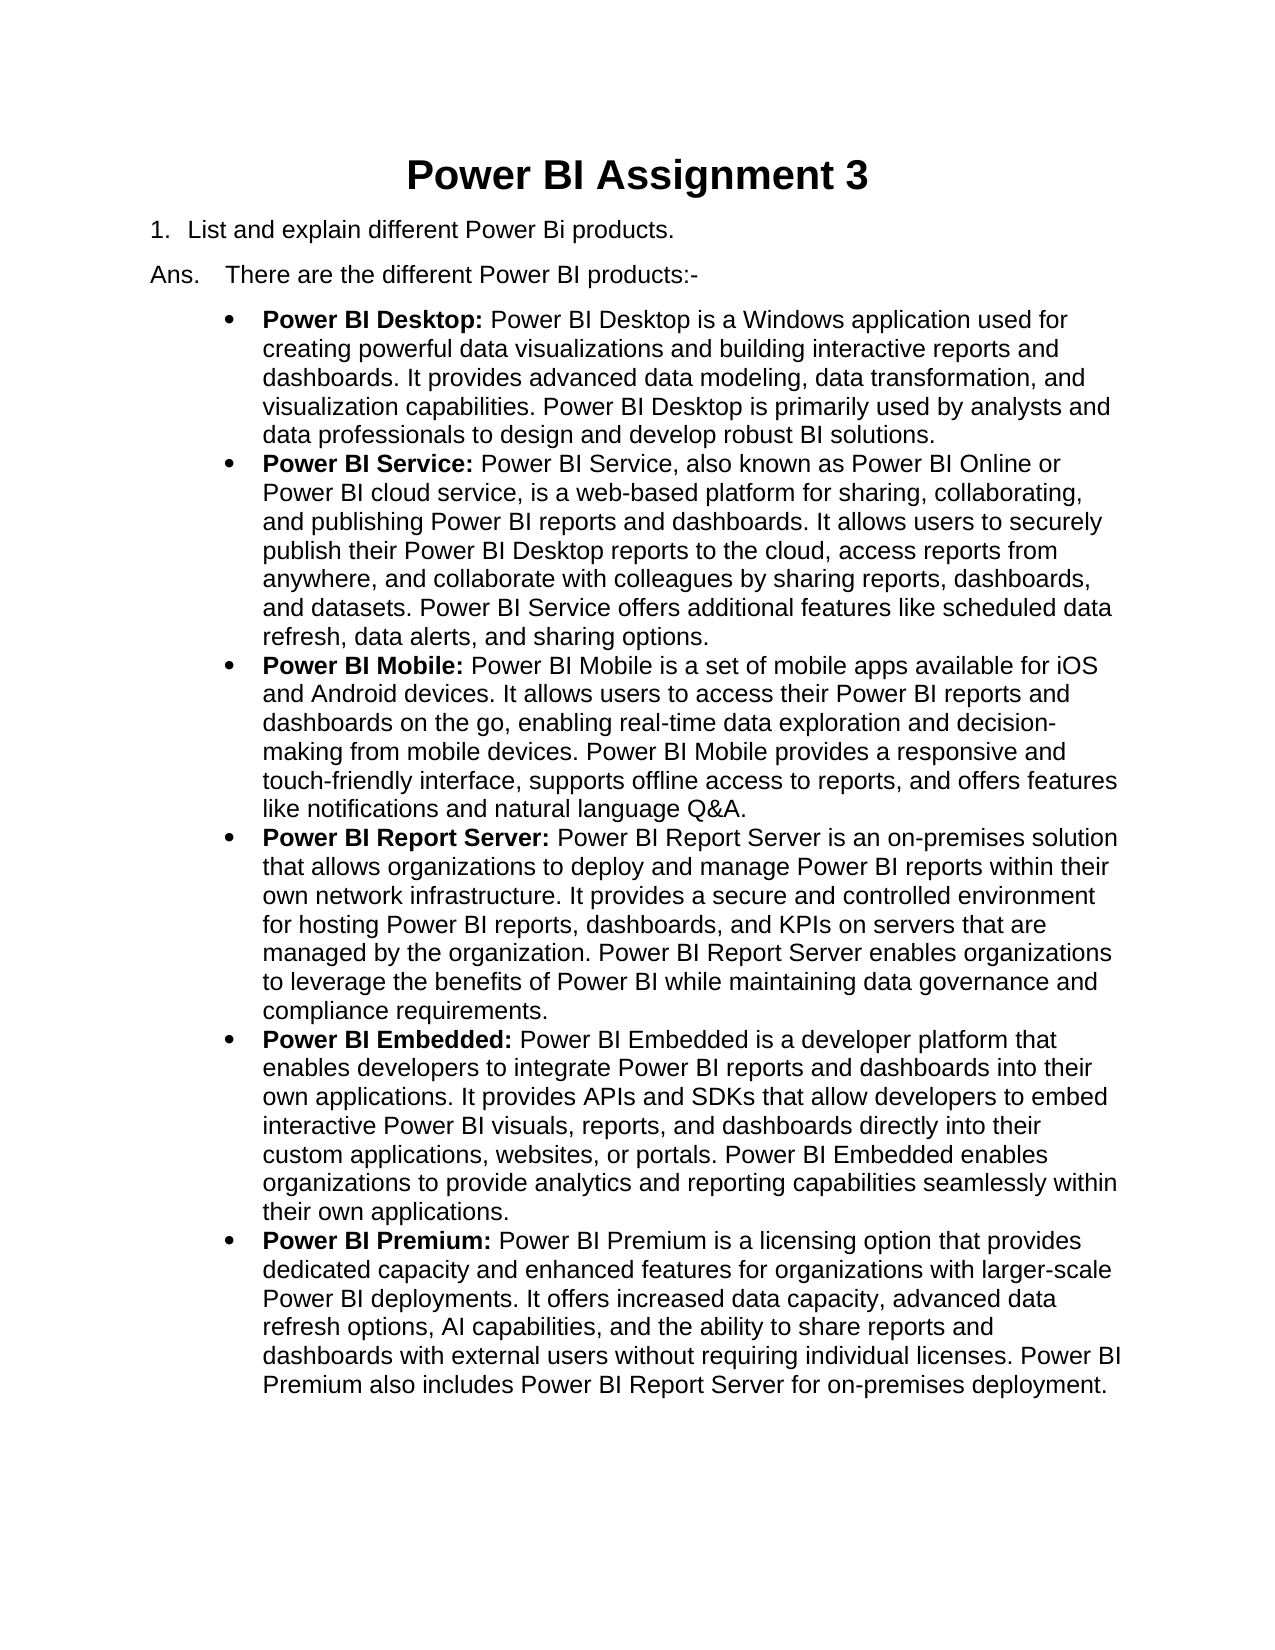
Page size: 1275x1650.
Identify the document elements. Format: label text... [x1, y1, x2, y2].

list Power BI Premium: Power BI Premium is a licensing option that provides dedicated capacity and enhanced features for organizations with larger-scale Power BI deployments. It offers increased data capacity, advanced data refresh options, AI capabilities, and the ability to share reports and dashboards with external users without requiring individual licenses. Power BI Premium also includes Power BI Report Server for on-premises deployment. [225, 1226, 1125, 1398]
list Power BI Report Server: Power BI Report Server is an on-premises solution that allows organizations to deploy and manage Power BI reports within their own network infrastructure. It provides a secure and controlled environment for hosting Power BI reports, dashboards, and KPIs on servers that are managed by the organization. Power BI Report Server enables organizations to leverage the benefits of Power BI while maintaining data governance and compliance requirements. [225, 823, 1125, 1024]
text Ans. There are the different Power BI products:- [150, 260, 1125, 289]
list Power BI Desktop: Power BI Desktop is a Windows application used for creating powerful data visualizations and building interactive reports and dashboards. It provides advanced data modeling, data transformation, and visualization capabilities. Power BI Desktop is primarily used by analysts and data professionals to design and develop robust BI solutions. [225, 305, 1125, 449]
list List and explain different Power Bi products. [150, 214, 1125, 243]
text Power BI Assignment 3 [150, 150, 1125, 198]
list Power BI Mobile: Power BI Mobile is a set of mobile apps available for iOS and Android devices. It allows users to access their Power BI reports and dashboards on the go, enabling real-time data exploration and decision-making from mobile devices. Power BI Mobile provides a responsive and touch-friendly interface, supports offline access to reports, and offers features like notifications and natural language Q&A. [225, 651, 1125, 823]
list Power BI Embedded: Power BI Embedded is a developer platform that enables developers to integrate Power BI reports and dashboards into their own applications. It provides APIs and SDKs that allow developers to embed interactive Power BI visuals, reports, and dashboards directly into their custom applications, websites, or portals. Power BI Embedded enables organizations to provide analytics and reporting capabilities seamlessly within their own applications. [225, 1024, 1125, 1226]
list Power BI Service: Power BI Service, also known as Power BI Online or Power BI cloud service, is a web-based platform for sharing, collaborating, and publishing Power BI reports and dashboards. It allows users to securely publish their Power BI Desktop reports to the cloud, access reports from anywhere, and collaborate with colleagues by sharing reports, dashboards, and datasets. Power BI Service offers additional features like scheduled data refresh, data alerts, and sharing options. [225, 449, 1125, 651]
